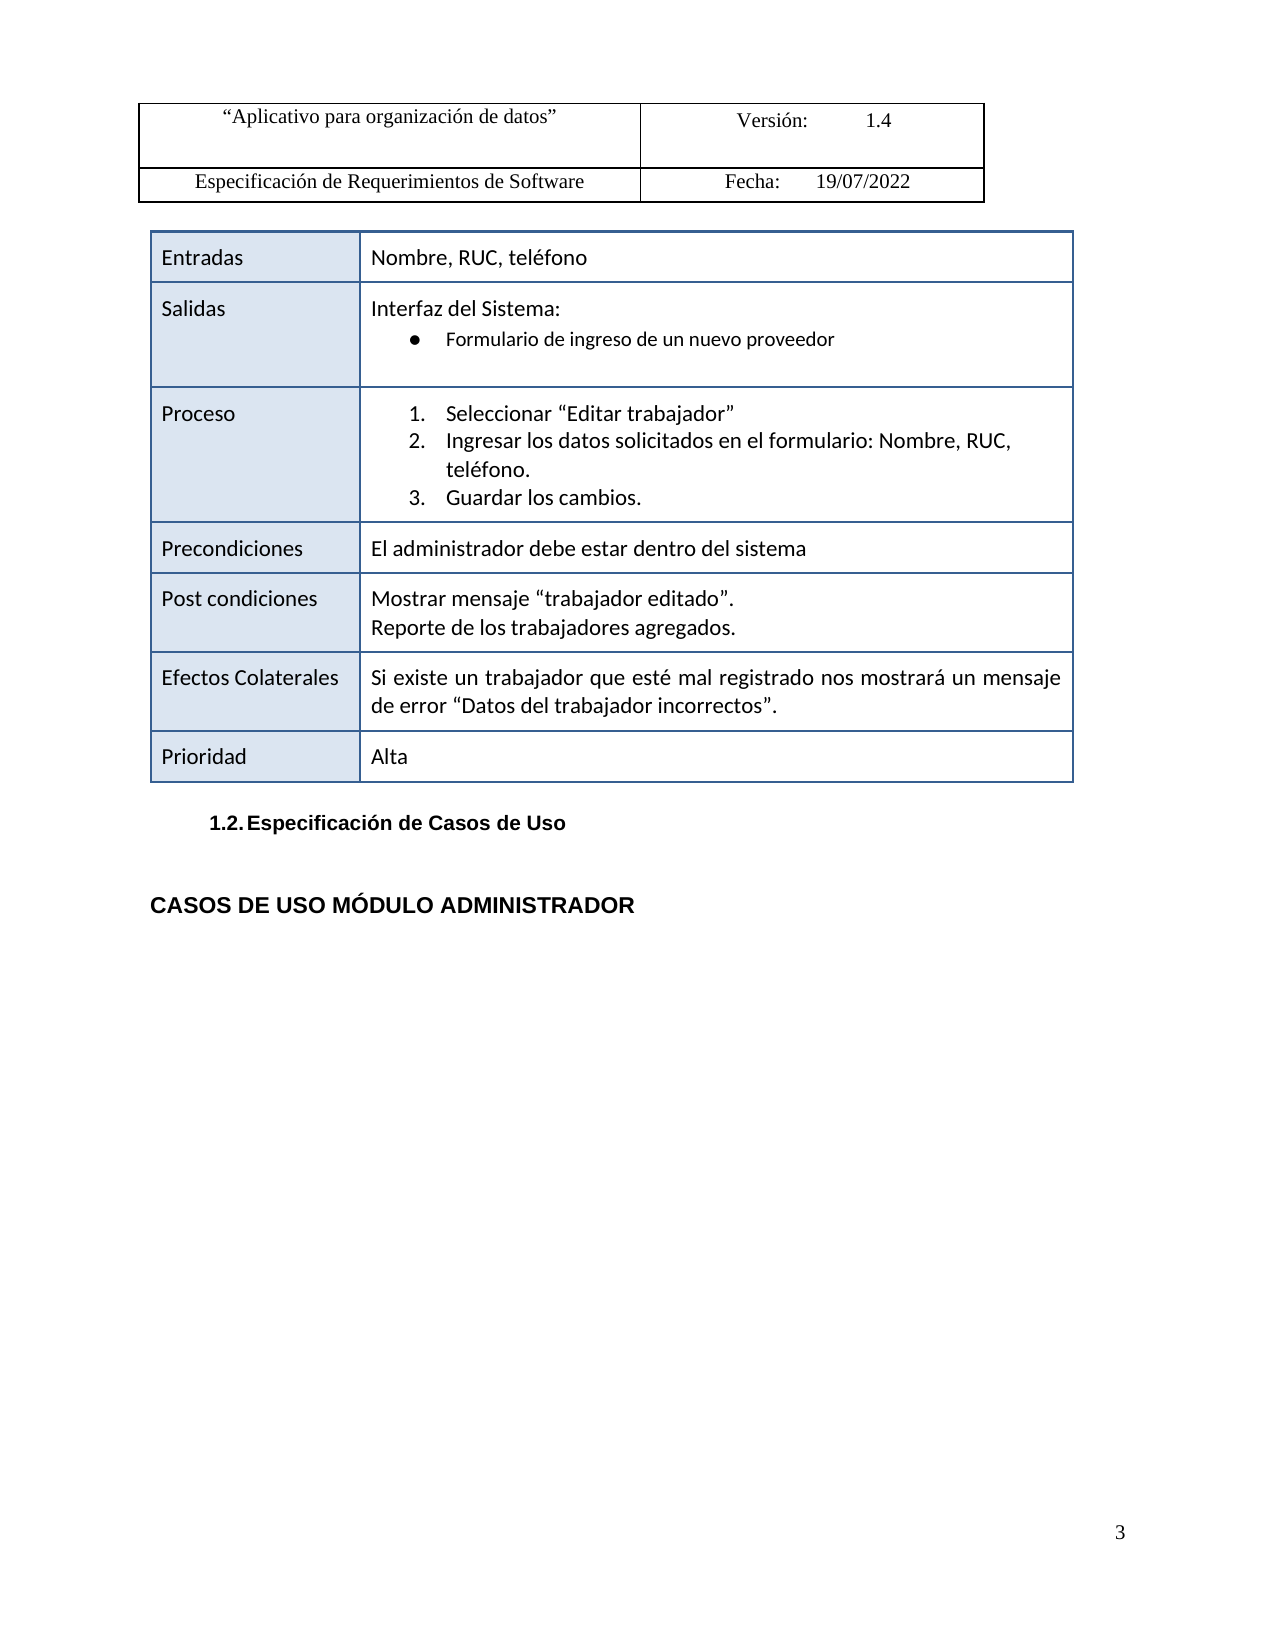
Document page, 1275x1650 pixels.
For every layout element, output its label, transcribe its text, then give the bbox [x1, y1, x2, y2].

table_cell Efectos Colaterales [152, 653, 359, 730]
table_cell Post condiciones [152, 574, 359, 651]
table_cell Entradas [152, 233, 359, 281]
text CASOS DE USO MÓDULO ADMINISTRADOR [150, 892, 1125, 919]
table_cell Prioridad [152, 732, 359, 781]
table_cell Mostrar mensaje “trabajador editado”. Reporte de los trabajadores agregados. [361, 574, 1072, 651]
list Especificación de Casos de Uso [209, 811, 1125, 834]
table_cell Si existe un trabajador que esté mal registrado nos mostrará un mensaje de error “Datos del trabajador incorrectos”. [361, 653, 1072, 730]
table_cell Proceso [152, 388, 359, 521]
table_cell Salidas [152, 283, 359, 386]
table_cell Seleccionar “Editar trabajador” Ingresar los datos solicitados en el formulario: Nombre, RUC, teléfono. Guardar los cambios. [361, 388, 1072, 521]
table_cell Interfaz del Sistema: Formulario de ingreso de un nuevo proveedor [361, 283, 1072, 386]
table_cell Alta [361, 732, 1072, 781]
table_cell Precondiciones [152, 523, 359, 572]
table_cell El administrador debe estar dentro del sistema [361, 523, 1072, 572]
table_cell Nombre, RUC, teléfono [361, 233, 1072, 281]
